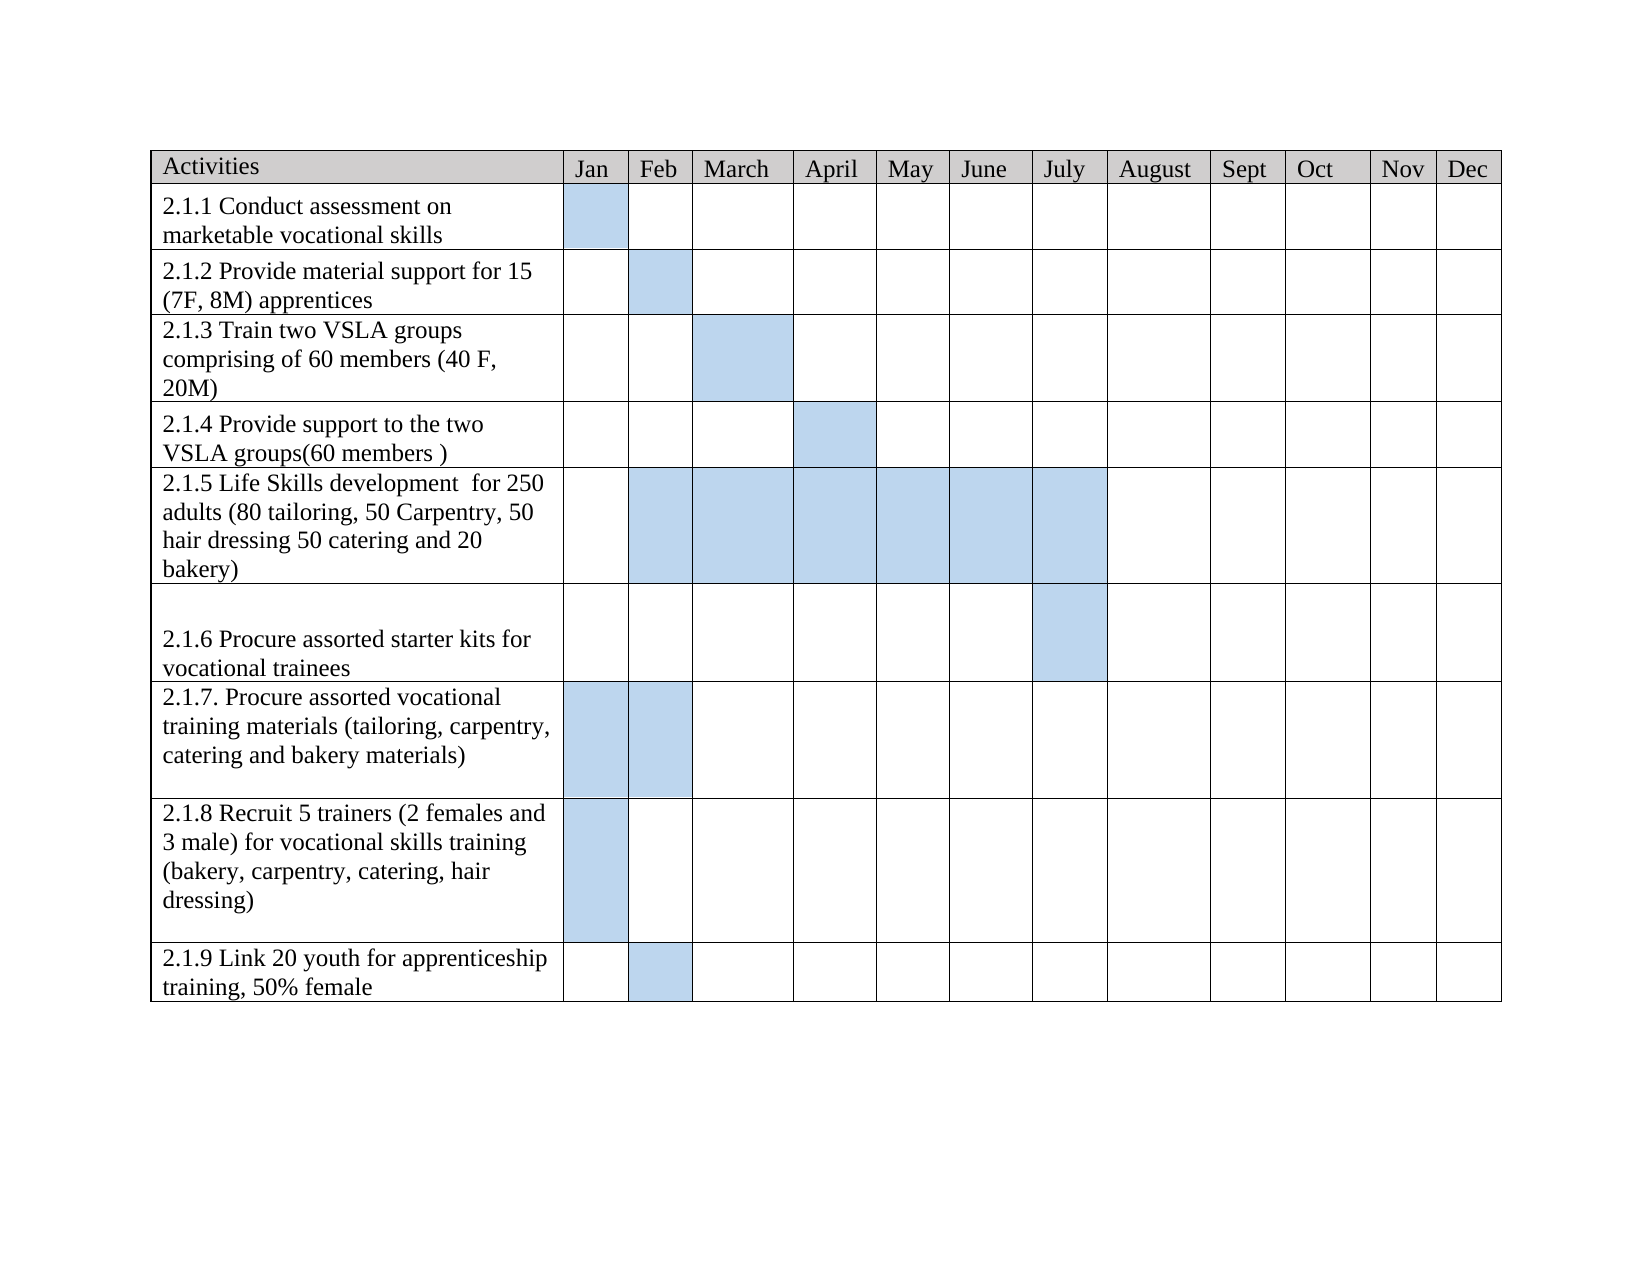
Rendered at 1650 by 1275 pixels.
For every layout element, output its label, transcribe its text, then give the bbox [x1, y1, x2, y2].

table_cell [794, 315, 876, 401]
table_cell [1033, 468, 1107, 583]
table_cell [1437, 402, 1501, 467]
table_cell Dec [1437, 151, 1501, 183]
table_cell [564, 468, 628, 583]
table_cell 2.1.3 Train two VSLA groups comprising of 60 members (40 F, 20M) [152, 315, 563, 401]
table_cell 2.1.2 Provide material support for 15 (7F, 8M) apprentices [152, 250, 563, 314]
table_cell [1211, 250, 1285, 314]
table_cell [877, 250, 949, 314]
table_cell [1437, 682, 1501, 797]
table_cell [950, 184, 1032, 248]
table_cell [1371, 250, 1436, 314]
table_cell [1108, 584, 1210, 681]
table_cell [564, 402, 628, 467]
table_cell [1286, 315, 1370, 401]
table_cell [950, 584, 1032, 681]
table_cell [1033, 682, 1107, 797]
table_cell [1437, 315, 1501, 401]
table_cell August [1108, 151, 1210, 183]
table_cell [794, 402, 876, 467]
table_cell [1371, 468, 1436, 583]
table_cell 2.1.1 Conduct assessment on marketable vocational skills [152, 184, 563, 248]
table_cell [950, 468, 1032, 583]
table_cell [693, 184, 793, 248]
table_cell [794, 184, 876, 248]
table_cell [950, 315, 1032, 401]
table_cell [564, 943, 628, 1001]
table_cell [564, 315, 628, 401]
table_cell [877, 584, 949, 681]
table_cell July [1033, 151, 1107, 183]
table_cell [629, 943, 692, 1001]
table_cell Oct [1286, 151, 1370, 183]
table_cell [629, 468, 692, 583]
table_cell [1033, 584, 1107, 681]
table_cell [950, 250, 1032, 314]
table_cell [877, 402, 949, 467]
table_cell [629, 584, 692, 681]
table_cell [564, 584, 628, 681]
table_cell [1211, 315, 1285, 401]
table_cell [693, 584, 793, 681]
table_cell [877, 943, 949, 1001]
table_cell [693, 315, 793, 401]
table_cell [1286, 943, 1370, 1001]
table_cell [1108, 250, 1210, 314]
table_cell [629, 184, 692, 248]
table_cell [1437, 250, 1501, 314]
table_cell [950, 943, 1032, 1001]
table_cell 2.1.6 Procure assorted starter kits for vocational trainees [152, 584, 563, 681]
table_cell [877, 682, 949, 797]
table_cell [1211, 682, 1285, 797]
table_cell [1371, 184, 1436, 248]
table_cell March [693, 151, 793, 183]
table_cell [1286, 250, 1370, 314]
table_cell [564, 799, 628, 942]
table_cell [564, 184, 628, 248]
table_cell June [950, 151, 1032, 183]
table_cell [794, 943, 876, 1001]
table_cell [1437, 943, 1501, 1001]
table_cell [1108, 468, 1210, 583]
table_cell [1211, 402, 1285, 467]
table_cell [1108, 943, 1210, 1001]
table_cell 2.1.9 Link 20 youth for apprenticeship training, 50% female [152, 943, 563, 1001]
table_cell Activities [152, 151, 563, 183]
table_cell [877, 468, 949, 583]
table_cell [693, 402, 793, 467]
table_cell Feb [629, 151, 692, 183]
table_cell [1286, 468, 1370, 583]
table_cell [1108, 184, 1210, 248]
table_cell [629, 402, 692, 467]
table_cell [564, 682, 628, 797]
table_cell [629, 799, 692, 942]
table_cell [1033, 184, 1107, 248]
table_cell [1033, 799, 1107, 942]
table_cell [1211, 184, 1285, 248]
table_cell [1108, 315, 1210, 401]
table_cell [1108, 682, 1210, 797]
table_cell [950, 799, 1032, 942]
table_cell [693, 799, 793, 942]
table_cell [693, 943, 793, 1001]
table_cell May [877, 151, 949, 183]
table_cell [1371, 799, 1436, 942]
table_cell [1371, 682, 1436, 797]
table_cell [1286, 682, 1370, 797]
table_cell Sept [1211, 151, 1285, 183]
table_cell [950, 402, 1032, 467]
table_cell [1437, 184, 1501, 248]
table_cell [877, 315, 949, 401]
table_cell [1437, 799, 1501, 942]
table_cell [1211, 799, 1285, 942]
table_cell [1211, 468, 1285, 583]
table_cell [1371, 584, 1436, 681]
table_cell [1371, 402, 1436, 467]
table_cell [877, 184, 949, 248]
table_cell Jan [564, 151, 628, 183]
table_cell [1211, 584, 1285, 681]
table_cell [877, 799, 949, 942]
table_cell [1033, 315, 1107, 401]
table_cell Nov [1371, 151, 1436, 183]
table_cell [794, 682, 876, 797]
table_cell [629, 250, 692, 314]
table_cell [794, 468, 876, 583]
table_cell [1286, 799, 1370, 942]
table_cell [693, 468, 793, 583]
table_cell 2.1.4 Provide support to the two VSLA groups(60 members ) [152, 402, 563, 467]
table_cell [1371, 943, 1436, 1001]
table_cell [1108, 799, 1210, 942]
table_cell [1286, 402, 1370, 467]
table_cell [950, 682, 1032, 797]
table_cell 2.1.8 Recruit 5 trainers (2 females and 3 male) for vocational skills training (bakery, carpentry, catering, hair dressing) [152, 799, 563, 942]
table_cell April [794, 151, 876, 183]
table_cell [564, 250, 628, 314]
table_cell [1371, 315, 1436, 401]
table_cell [693, 682, 793, 797]
table_cell [1211, 943, 1285, 1001]
table_cell [1286, 584, 1370, 681]
table_cell [794, 584, 876, 681]
table_cell [1033, 943, 1107, 1001]
table_cell [1033, 250, 1107, 314]
table_cell [1437, 468, 1501, 583]
table_cell [1033, 402, 1107, 467]
table_cell 2.1.5 Life Skills development for 250 adults (80 tailoring, 50 Carpentry, 50 hair dressing 50 catering and 20 bakery) [152, 468, 563, 583]
table_cell [629, 315, 692, 401]
table_cell [794, 250, 876, 314]
table_cell [629, 682, 692, 797]
table_cell [693, 250, 793, 314]
table_cell [1437, 584, 1501, 681]
table_cell [1286, 184, 1370, 248]
table_cell [794, 799, 876, 942]
table_cell 2.1.7. Procure assorted vocational training materials (tailoring, carpentry, catering and bakery materials) [152, 682, 563, 797]
table_cell [1108, 402, 1210, 467]
